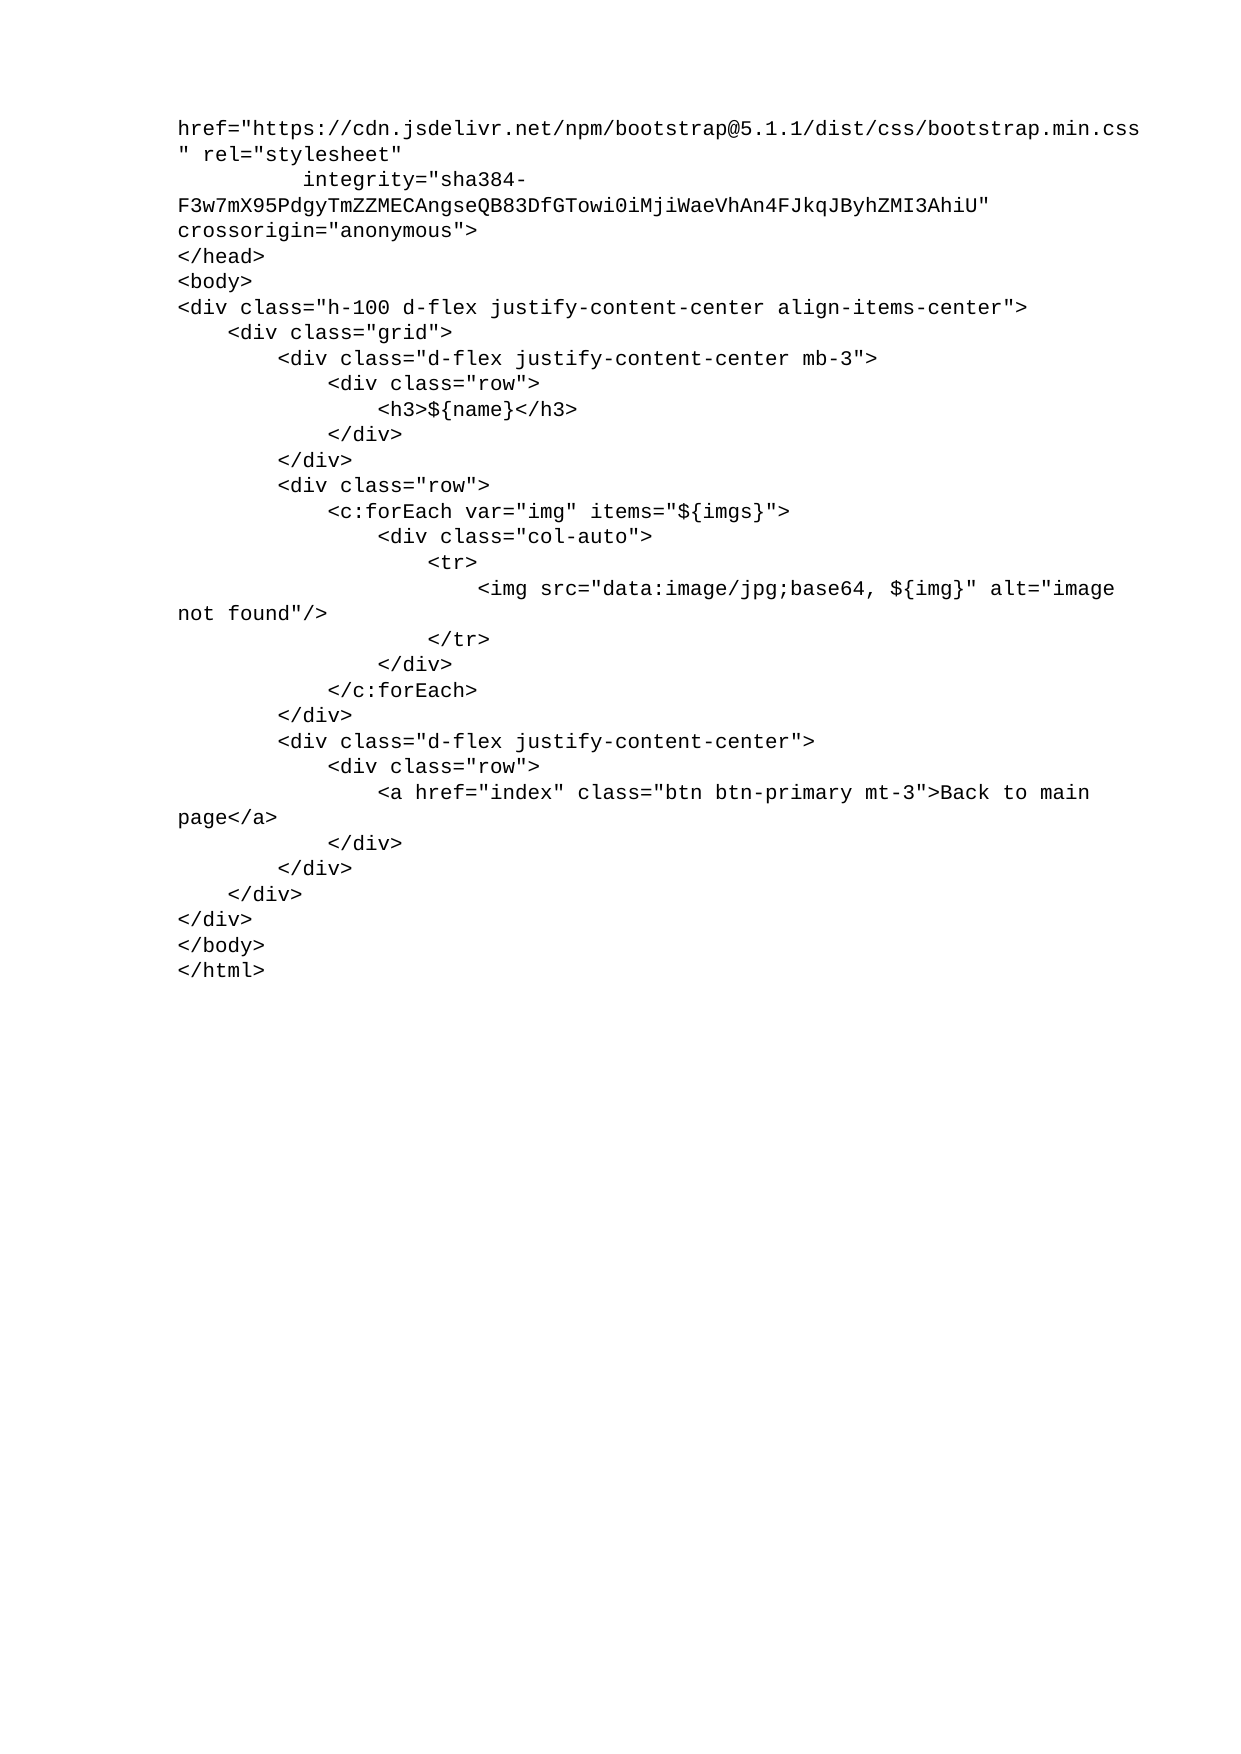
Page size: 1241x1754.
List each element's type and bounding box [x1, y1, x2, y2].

text [177, 118, 1152, 984]
